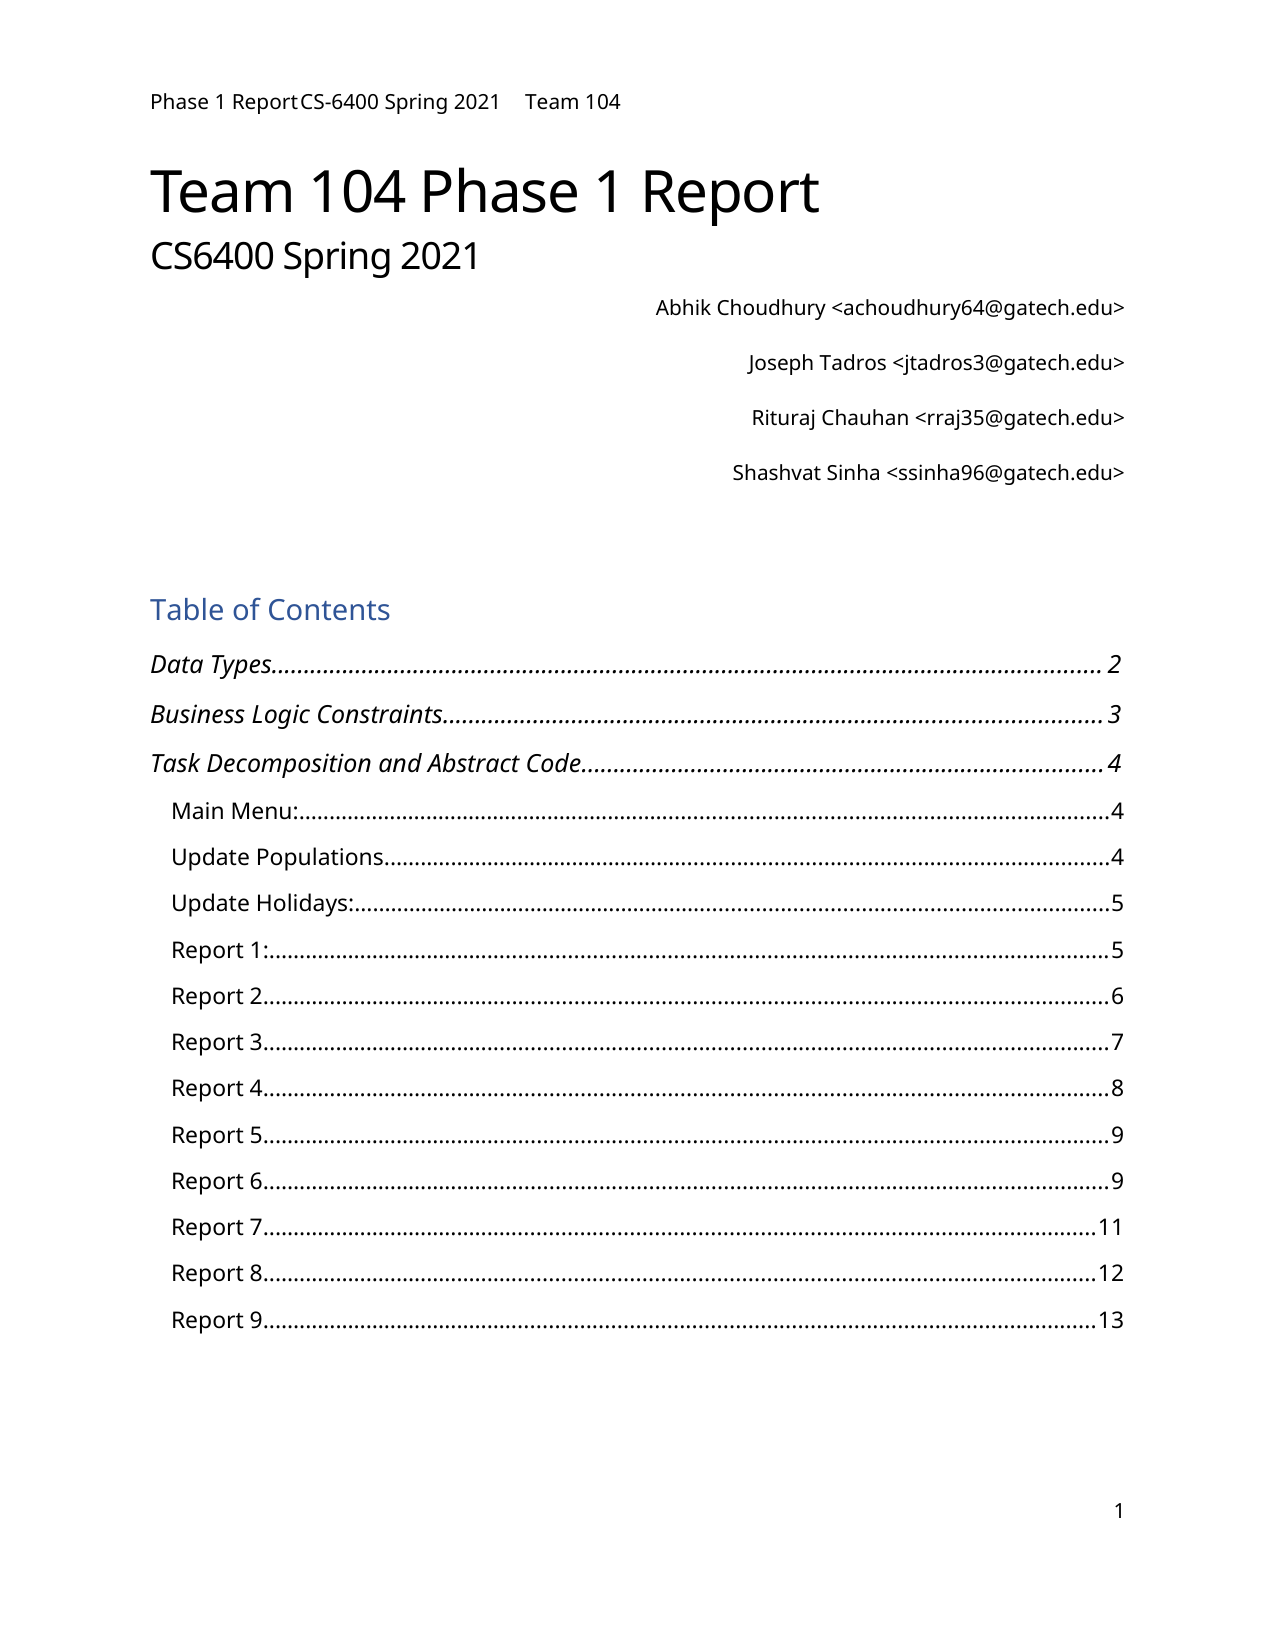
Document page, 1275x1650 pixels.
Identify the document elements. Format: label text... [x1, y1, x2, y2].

text Joseph Tadros <jtadros3@gatech.edu> [150, 348, 1125, 377]
title CS6400 Spring 2021 [150, 229, 1125, 281]
text Abhik Choudhury <achoudhury64@gatech.edu> [150, 293, 1125, 321]
text Shashvat Sinha <ssinha96@gatech.edu> [150, 458, 1125, 487]
text Rituraj Chauhan <rraj35@gatech.edu> [150, 403, 1125, 432]
title Team 104 Phase 1 Report [150, 150, 1125, 229]
